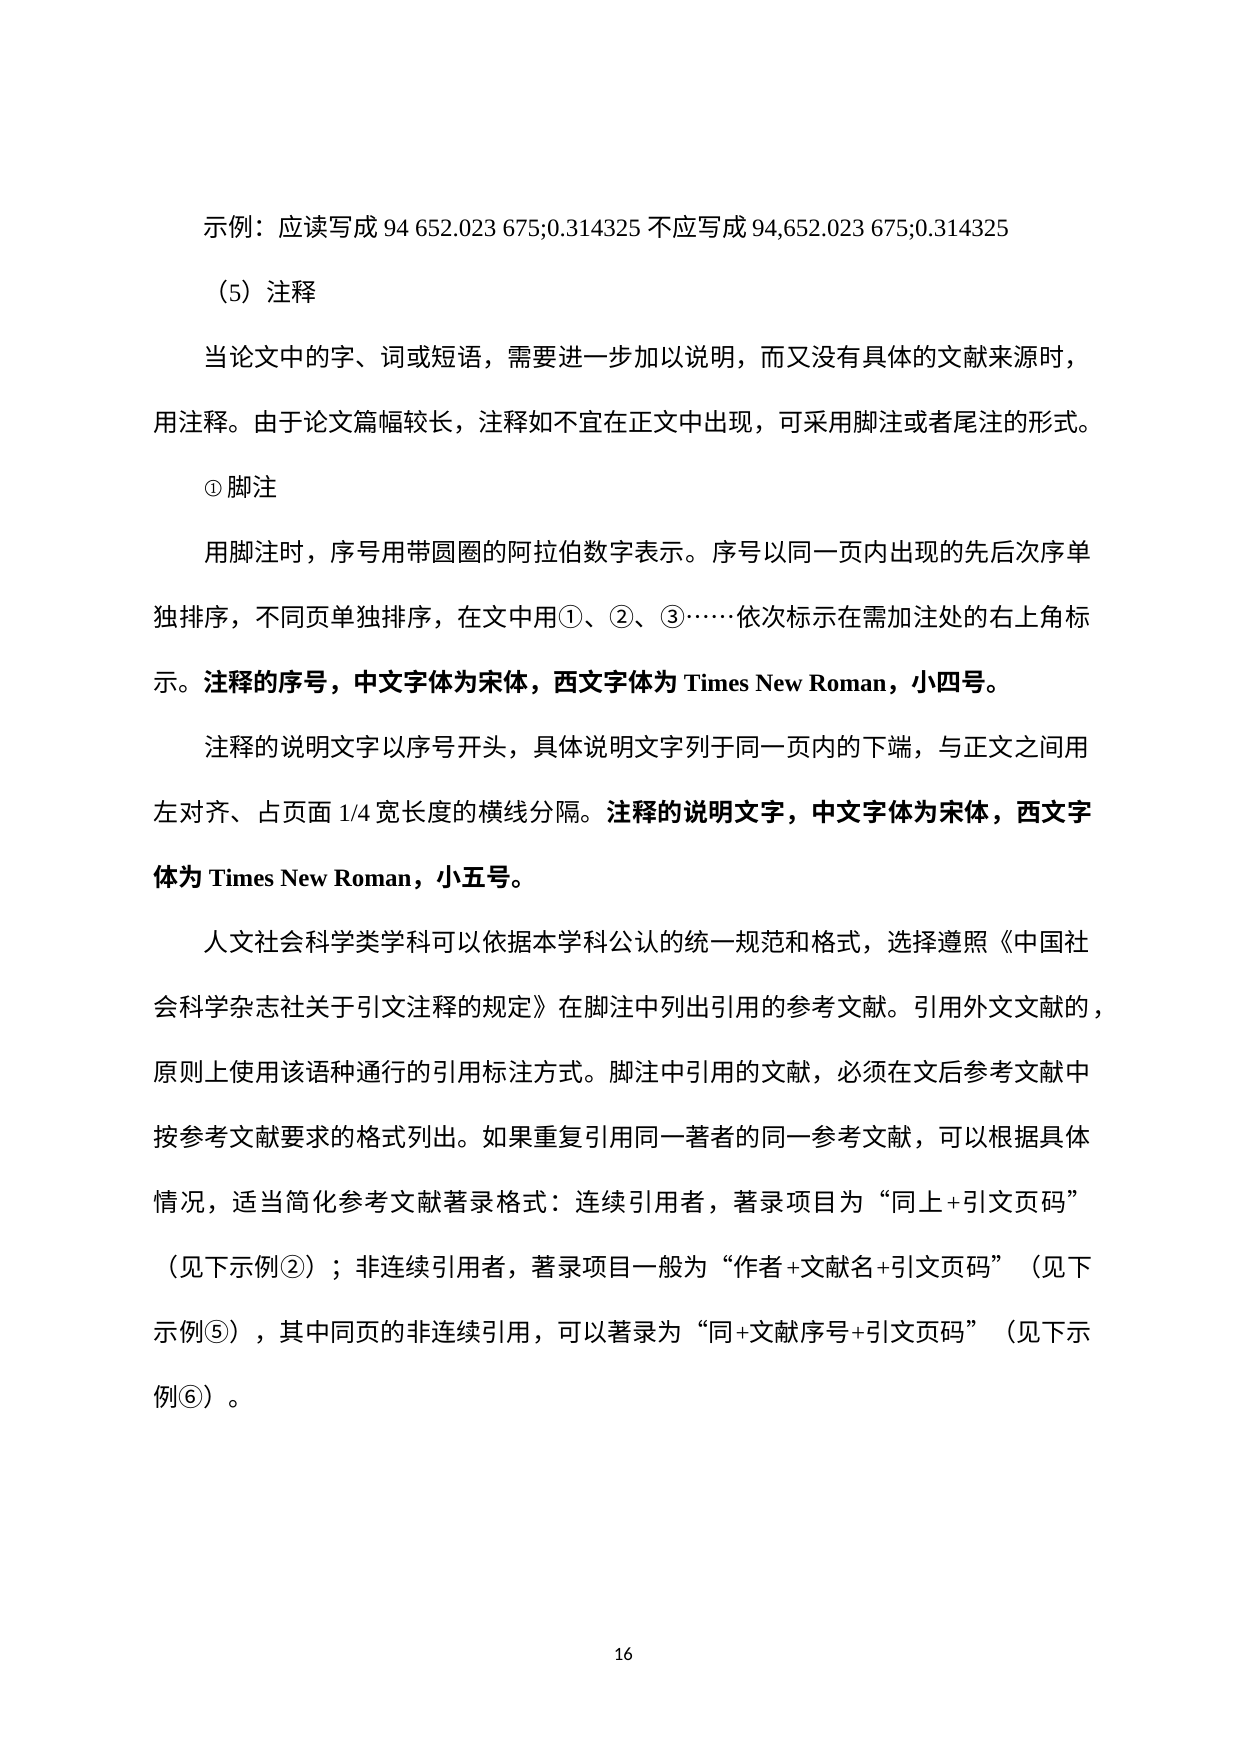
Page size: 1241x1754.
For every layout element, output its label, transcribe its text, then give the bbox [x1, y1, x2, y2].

text 用脚注时，序号用带圆圈的阿拉伯数字表示。序号以同一页内出现的先后次序单独排序，不同页单独排序，在文中用①、②、③……依次标示在需加注处的右上角标示。注释的序号，中文字体为宋体，西文字体为Times New Roman，小四号。 [154, 518, 1092, 713]
list （5）注释 [154, 258, 1092, 323]
text 当论文中的字、词或短语，需要进一步加以说明，而又没有具体的文献来源时，用注释。由于论文篇幅较长，注释如不宜在正文中出现，可采用脚注或者尾注的形式。 [154, 323, 1092, 453]
text 注释的说明文字以序号开头，具体说明文字列于同一页内的下端，与正文之间用左对齐、占页面1/4宽长度的横线分隔。注释的说明文字，中文字体为宋体，西文字体为Times New Roman，小五号。 [154, 713, 1092, 908]
text 人文社会科学类学科可以依据本学科公认的统一规范和格式，选择遵照《中国社会科学杂志社关于引文注释的规定》在脚注中列出引用的参考文献。引用外文文献的，原则上使用该语种通行的引用标注方式。脚注中引用的文献，必须在文后参考文献中按参考文献要求的格式列出。如果重复引用同一著者的同一参考文献，可以根据具体情况，适当简化参考文献著录格式：连续引用者，著录项目为“同上+引文页码”（见下示例②）；非连续引用者，著录项目一般为“作者+文献名+引文页码”（见下示例⑤），其中同页的非连续引用，可以著录为“同+文献序号+引文页码”（见下示例⑥）。 [154, 908, 1092, 1428]
text 示例：应读写成94 652.023 675;0.314325 不应写成94,652.023 675;0.314325 [154, 193, 1092, 258]
text ①脚注 [154, 453, 1092, 518]
